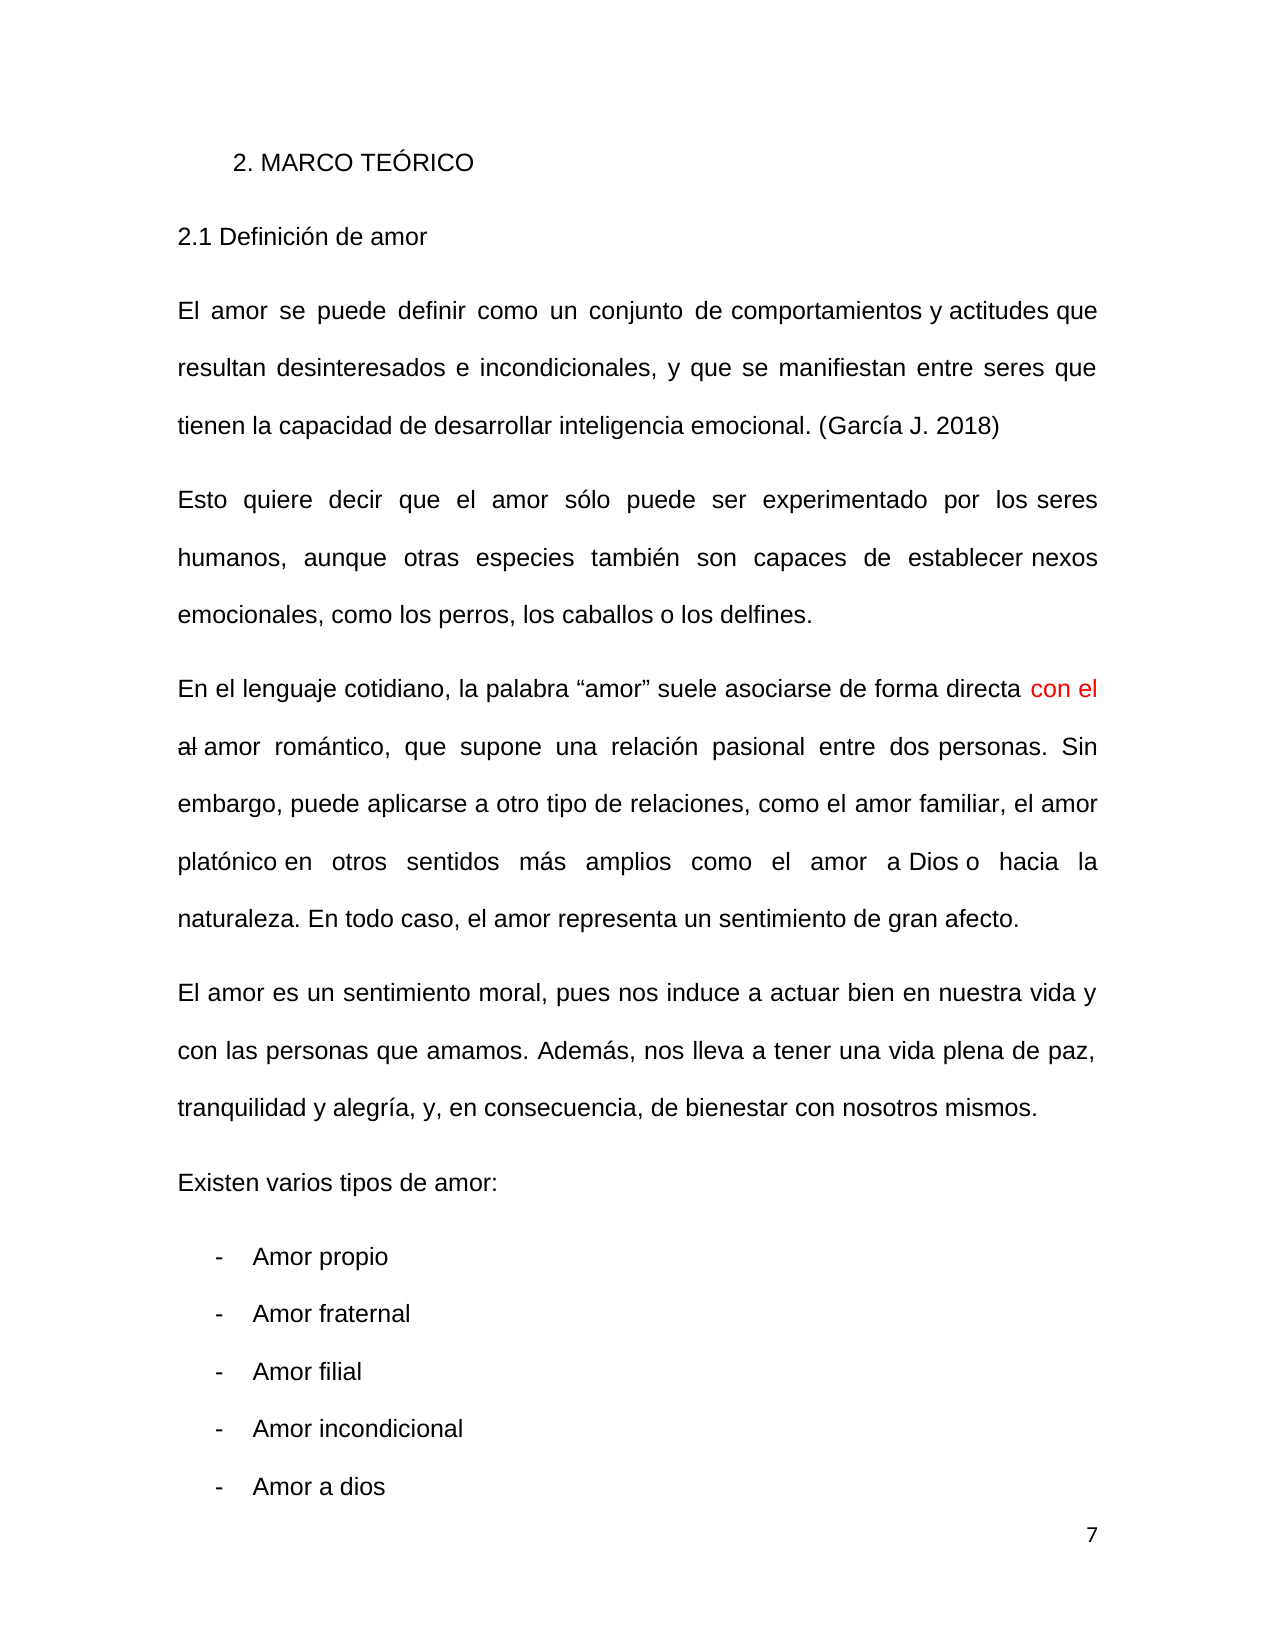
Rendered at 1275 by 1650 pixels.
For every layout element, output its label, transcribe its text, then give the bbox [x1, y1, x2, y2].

list Amor propio [215, 1242, 1098, 1271]
text 2. MARCO TEÓRICO [177, 148, 1098, 176]
list Amor a dios [215, 1472, 1098, 1501]
text 2.1 Definición de amor [177, 222, 1098, 251]
list Amor filial [215, 1357, 1098, 1386]
list Amor incondicional [215, 1414, 1098, 1443]
list Amor fraternal [215, 1299, 1098, 1328]
text Existen varios tipos de amor: [177, 1168, 1098, 1196]
text Esto quiere decir que el amor sólo puede ser experimentado por los seres humanos, aunque otras especies también son capaces de establecer nexos emocionales, como los perros, los caballos o los delfines. [177, 485, 1098, 629]
text En el lenguaje cotidiano, la palabra “amor” suele asociarse de forma directa con el al amor romántico, que supone una relación pasional entre dos personas. Sin embargo, puede aplicarse a otro tipo de relaciones, como el amor familiar, el amor platónico en otros sentidos más amplios como el amor a Dios o hacia la naturaleza. En todo caso, el amor representa un sentimiento de gran afecto. [177, 674, 1098, 933]
text El amor es un sentimiento moral, pues nos induce a actuar bien en nuestra vida y con las personas que amamos. Además, nos lleva a tener una vida plena de paz, tranquilidad y alegría, y, en consecuencia, de bienestar con nosotros mismos. [177, 978, 1098, 1122]
text El amor se puede definir como un conjunto de comportamientos y actitudes que resultan desinteresados e incondicionales, y que se manifiestan entre seres que tienen la capacidad de desarrollar inteligencia emocional. (García J. 2018) [177, 296, 1098, 440]
